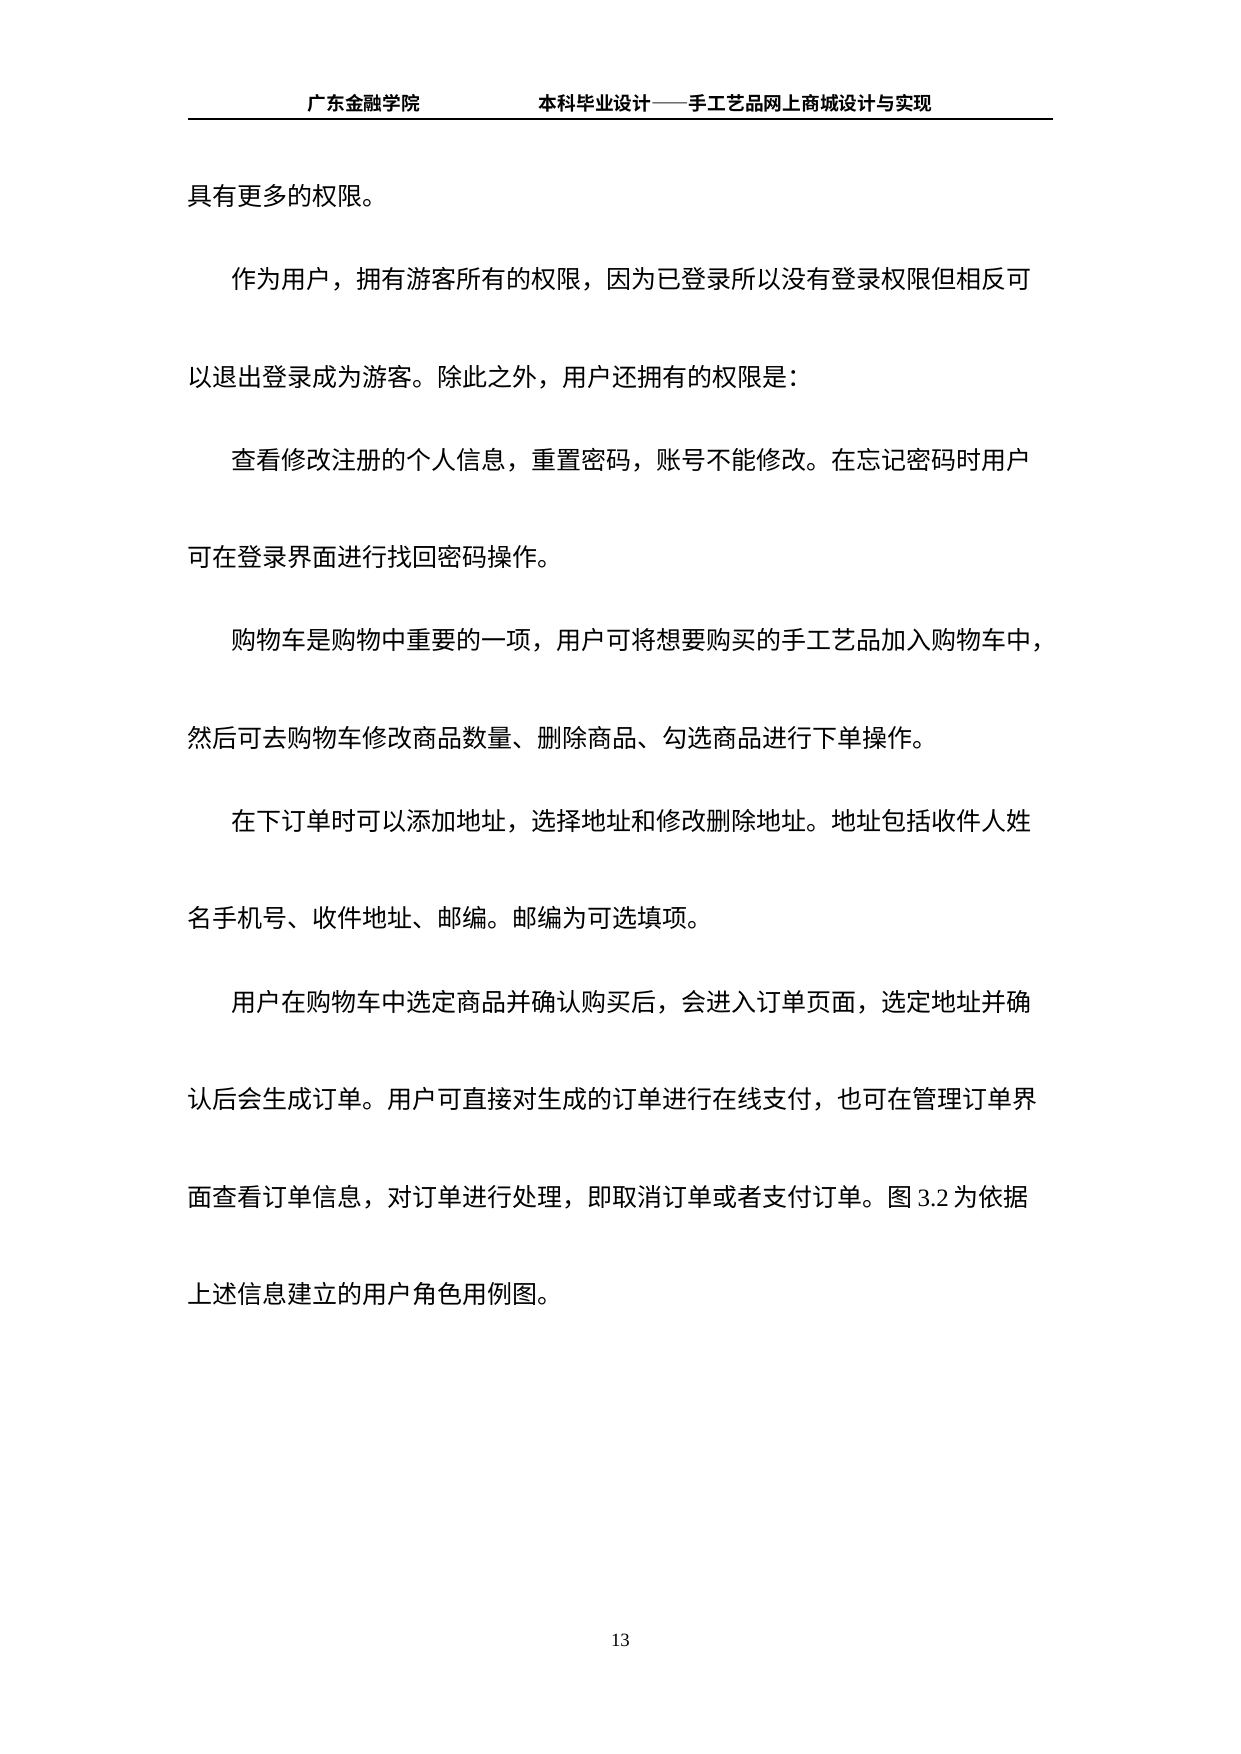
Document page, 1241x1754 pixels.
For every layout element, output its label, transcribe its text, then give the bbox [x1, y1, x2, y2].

text 在下订单时可以添加地址，选择地址和修改删除地址。地址包括收件人姓名手机号、收件地址、邮编。邮编为可选填项。 [187, 787, 1053, 949]
text 作为用户，拥有游客所有的权限，因为已登录所以没有登录权限但相反可以退出登录成为游客。除此之外，用户还拥有的权限是： [187, 245, 1053, 408]
text 购物车是购物中重要的一项，用户可将想要购买的手工艺品加入购物车中，然后可去购物车修改商品数量、删除商品、勾选商品进行下单操作。 [187, 606, 1053, 769]
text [187, 162, 1053, 227]
text 用户在购物车中选定商品并确认购买后，会进入订单页面，选定地址并确认后会生成订单。用户可直接对生成的订单进行在线支付，也可在管理订单界面查看订单信息，对订单进行处理，即取消订单或者支付订单。图3.2为依据上述信息建立的用户角色用例图。 [187, 968, 1053, 1325]
text 查看修改注册的个人信息，重置密码，账号不能修改。在忘记密码时用户可在登录界面进行找回密码操作。 [187, 426, 1053, 588]
